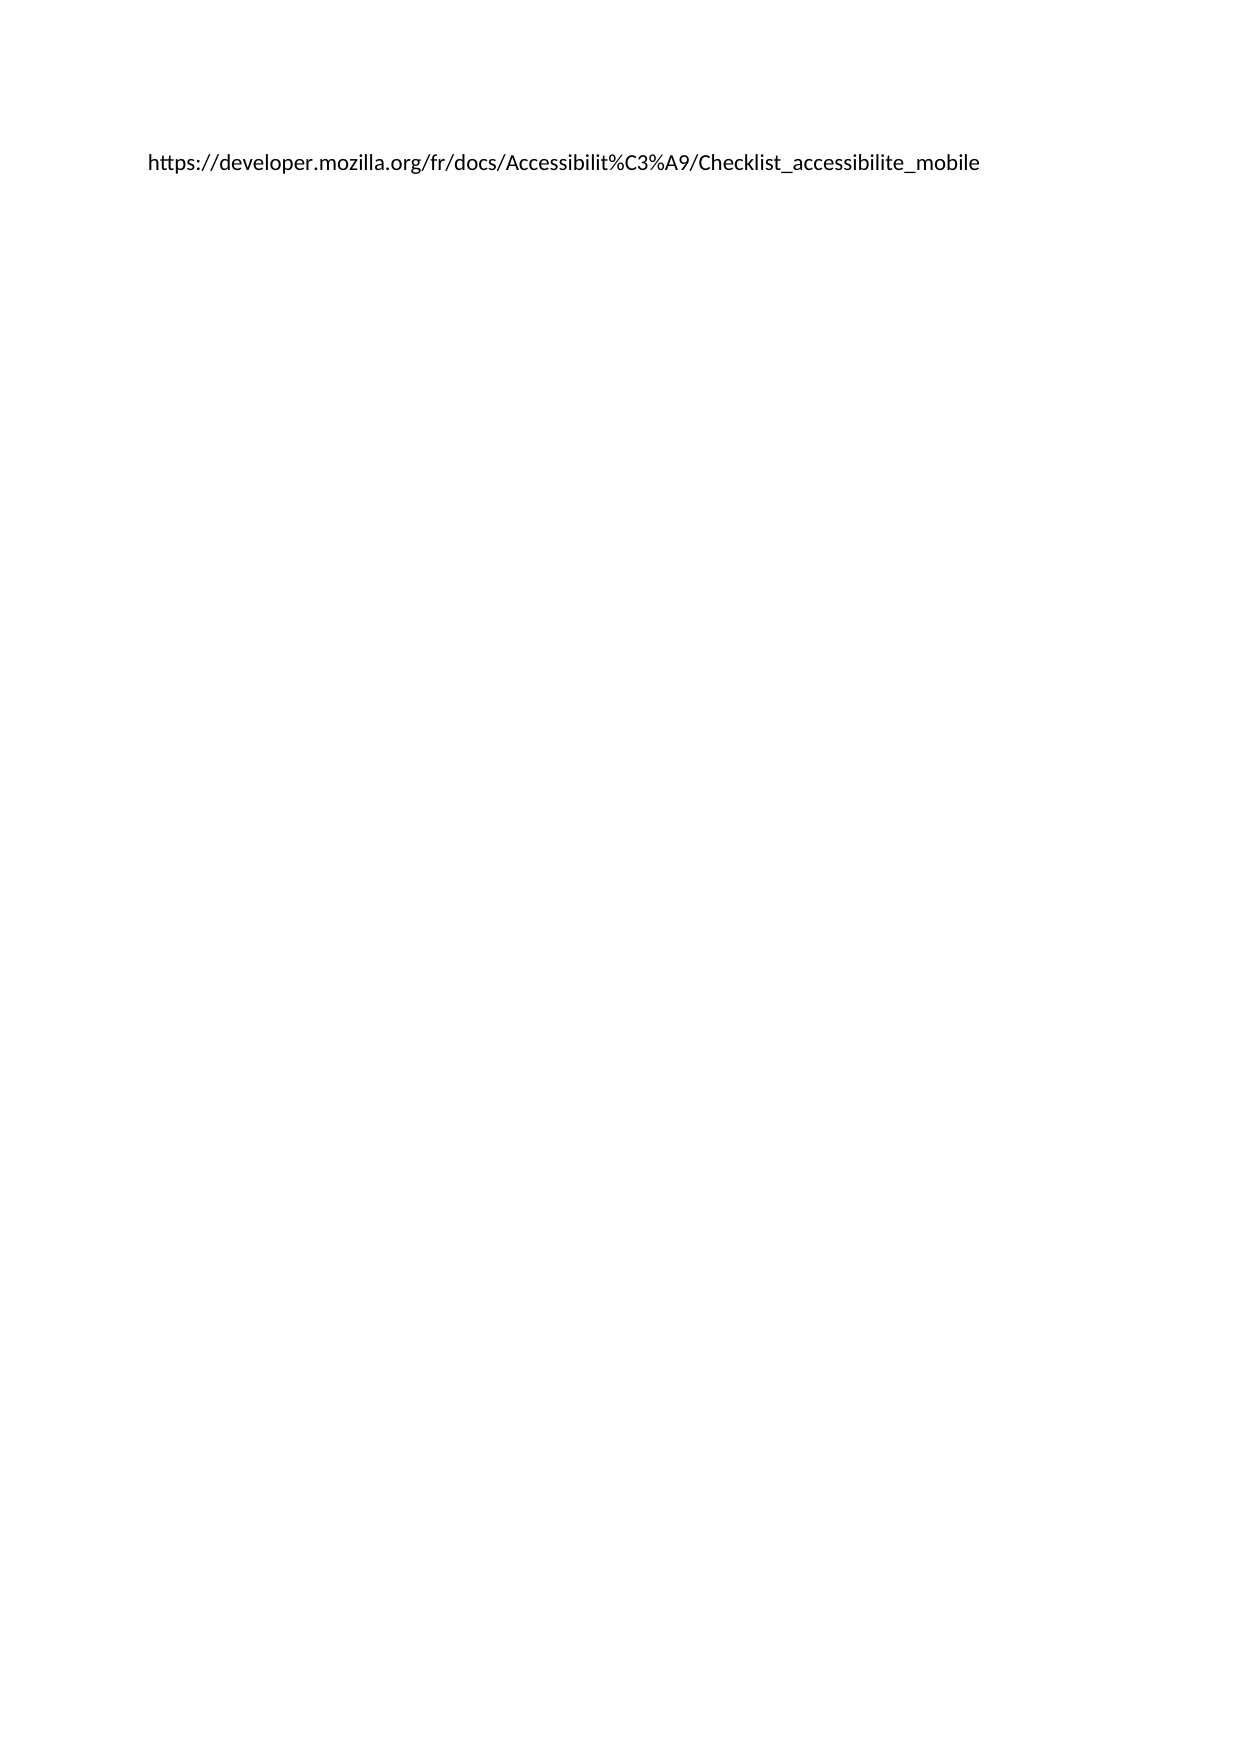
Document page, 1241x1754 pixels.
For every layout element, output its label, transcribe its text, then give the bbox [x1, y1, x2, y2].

text https://developer.mozilla.org/fr/docs/Accessibilit%C3%A9/Checklist_accessibilite_mobile [148, 148, 1093, 176]
